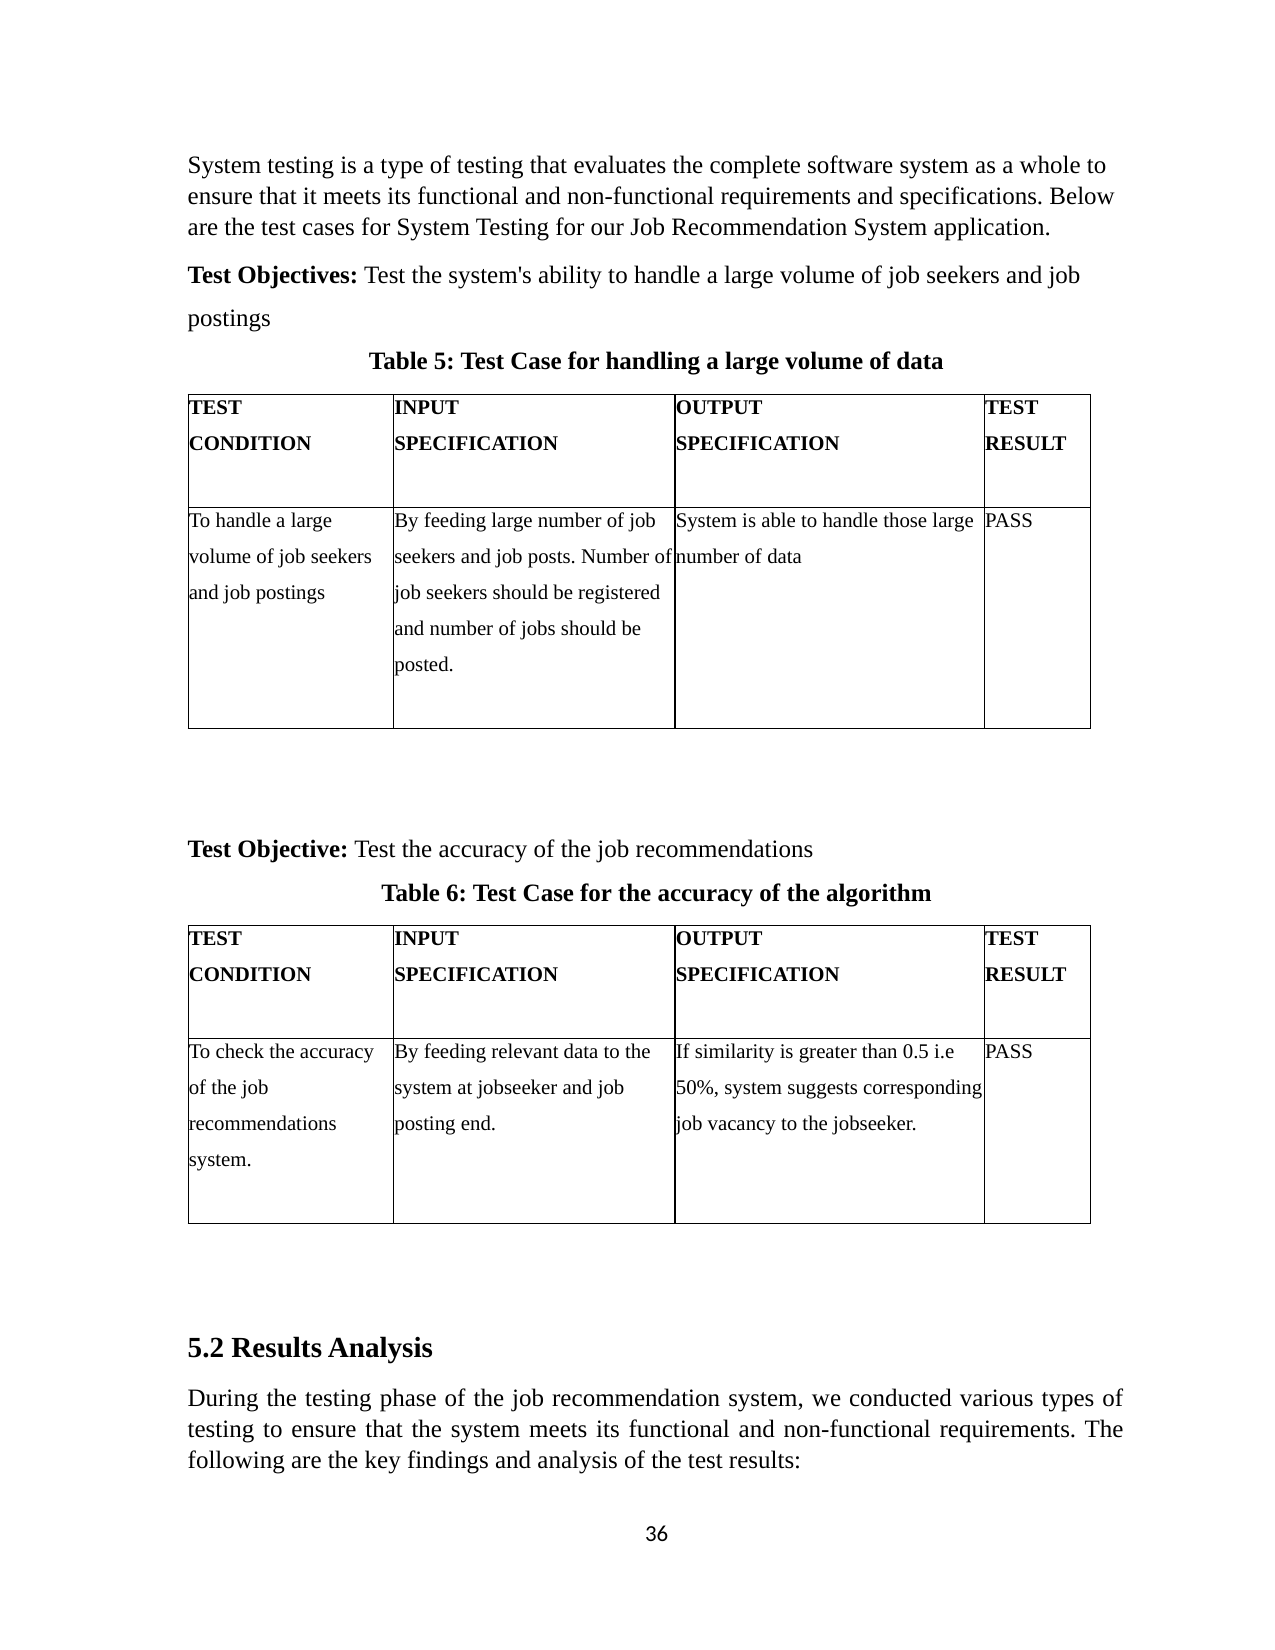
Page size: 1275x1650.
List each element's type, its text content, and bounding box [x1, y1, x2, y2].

table_header OUTPUT SPECIFICATION [676, 926, 984, 1038]
table_cell PASS [985, 508, 1090, 728]
text Test Objectives: Test the system's ability to handle a large volume of job seekers and job postings [187, 260, 1125, 332]
table_header TEST CONDITION [189, 395, 393, 507]
table_cell By feeding relevant data to the system at jobseeker and job posting end. [394, 1039, 674, 1223]
table_header OUTPUT SPECIFICATION [676, 395, 984, 507]
text Test Objective: Test the accuracy of the job recommendations [187, 834, 1125, 863]
text System testing is a type of testing that evaluates the complete software system as a whole to ensure that it meets its functional and non-functional requirements and specifications. Below are the test cases for System Testing for our Job Recommendation System application. [187, 150, 1125, 241]
text 5.2 Results Analysis [187, 1330, 1125, 1363]
table_cell By feeding large number of job seekers and job posts. Number of job seekers should be registered and number of jobs should be posted. [394, 508, 674, 728]
table_header TEST CONDITION [189, 926, 393, 1038]
table_header TEST RESULT [985, 926, 1090, 1038]
text During the testing phase of the job recommendation system, we conducted various types of testing to ensure that the system meets its functional and non-functional requirements. The following are the key findings and analysis of the test results: [187, 1383, 1125, 1474]
table_header INPUT SPECIFICATION [394, 395, 674, 507]
table_cell To check the accuracy of the job recommendations system. [189, 1039, 393, 1223]
table_cell If similarity is greater than 0.5 i.e 50%, system suggests corresponding job vacancy to the jobseeker. [676, 1039, 984, 1223]
text Table 6: Test Case for the accuracy of the algorithm [187, 878, 1125, 906]
text Table 5: Test Case for handling a large volume of data [187, 346, 1125, 375]
table_cell To handle a large volume of job seekers and job postings [189, 508, 393, 728]
table_cell System is able to handle those large number of data [676, 508, 984, 728]
table_header TEST RESULT [985, 395, 1090, 507]
table_cell PASS [985, 1039, 1090, 1223]
table_header INPUT SPECIFICATION [394, 926, 674, 1038]
